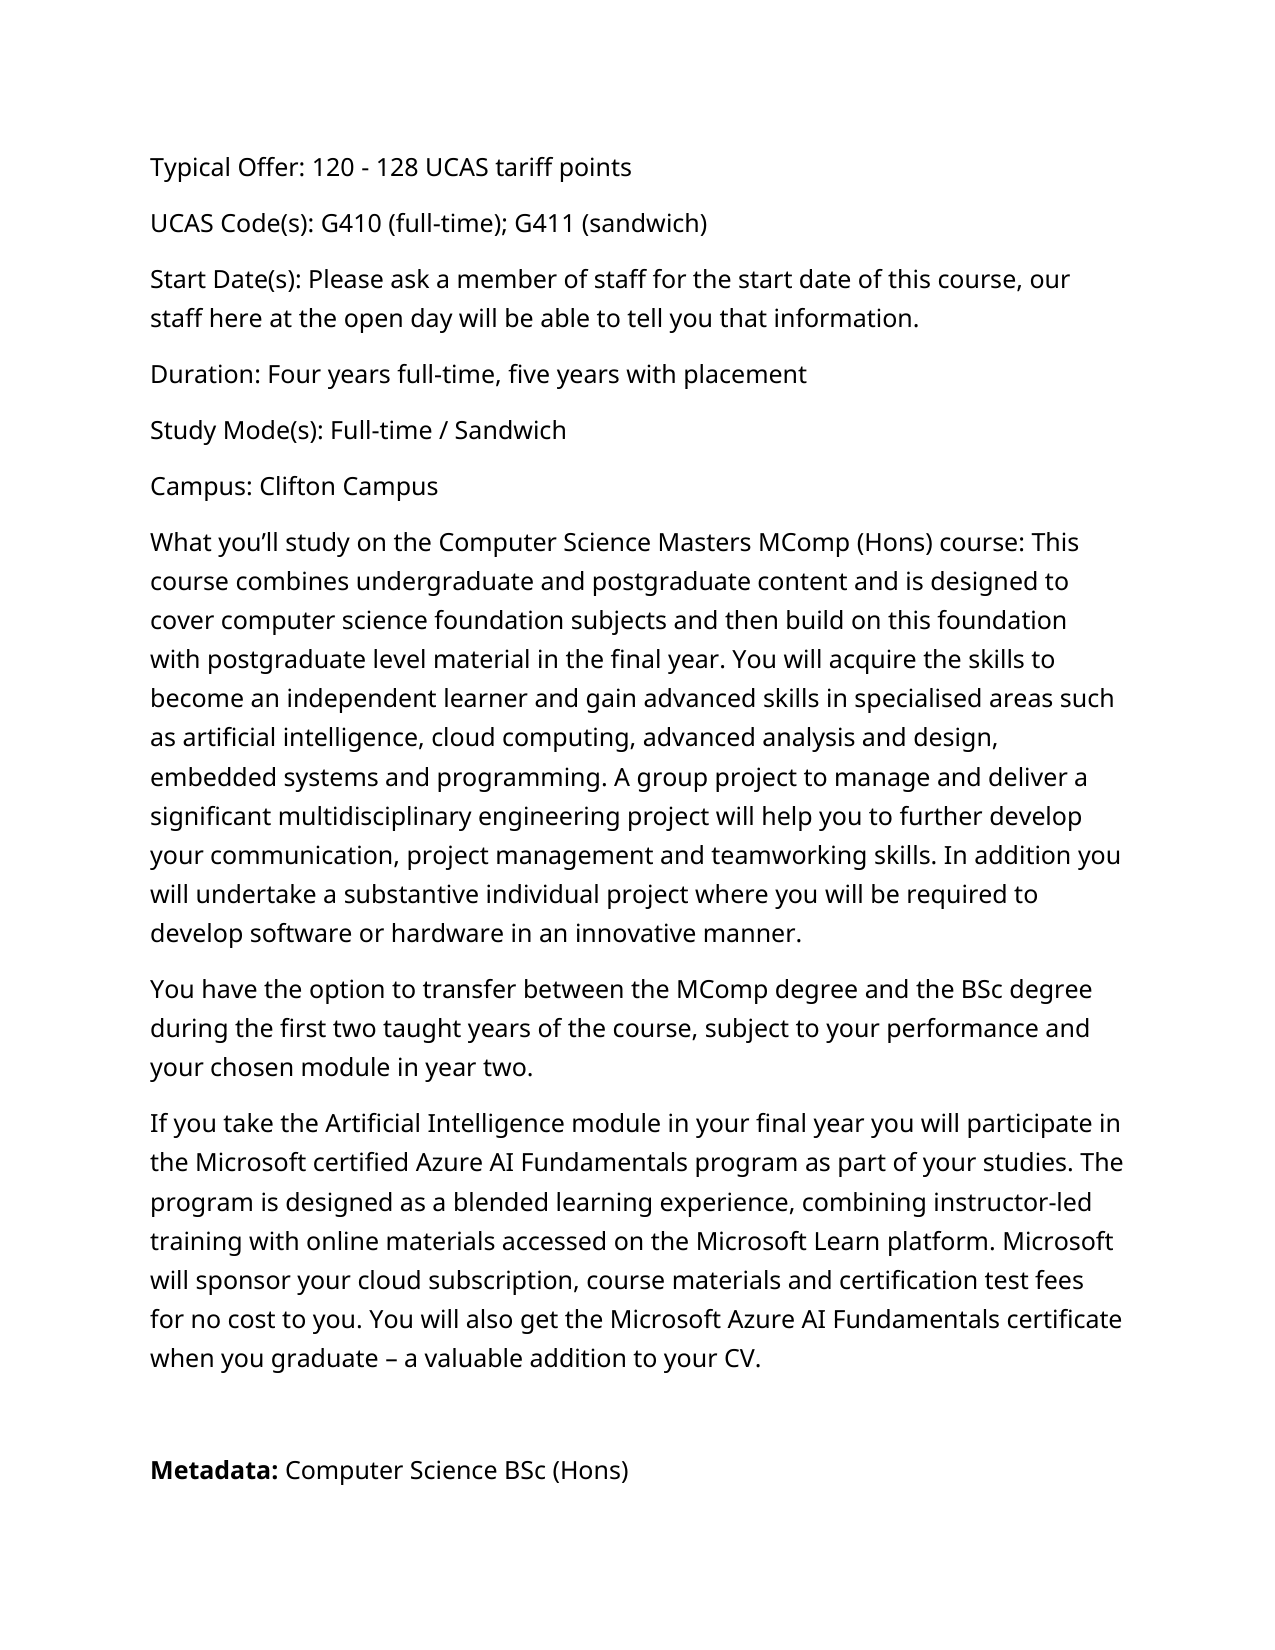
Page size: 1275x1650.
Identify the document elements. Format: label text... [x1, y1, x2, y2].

text Metadata: Computer Science BSc (Hons) [150, 1452, 1125, 1487]
text Typical Offer: 120 - 128 UCAS tariff points [150, 150, 1125, 184]
text Campus: Clifton Campus [150, 468, 1125, 502]
text You have the option to transfer between the MComp degree and the BSc degree during the first two taught years of the course, subject to your performance and your chosen module in year two. [150, 972, 1125, 1084]
text UCAS Code(s): G410 (full-time); G411 (sandwich) [150, 206, 1125, 240]
text What you’ll study on the Computer Science Masters MComp (Hons) course: This course combines undergraduate and postgraduate content and is designed to cover computer science foundation subjects and then build on this foundation with postgraduate level material in the final year. You will acquire the skills to become an independent learner and gain advanced skills in specialised areas such as artificial intelligence, cloud computing, advanced analysis and design, embedded systems and programming. A group project to manage and deliver a significant multidisciplinary engineering project will help you to further develop your communication, project management and teamworking skills. In addition you will undertake a substantive individual project where you will be required to develop software or hardware in an innovative manner. [150, 524, 1125, 950]
text Start Date(s): Please ask a member of staff for the start date of this course, our staff here at the open day will be able to tell you that information. [150, 262, 1125, 335]
text Duration: Four years full-time, five years with placement [150, 357, 1125, 391]
text Study Mode(s): Full-time / Sandwich [150, 412, 1125, 447]
